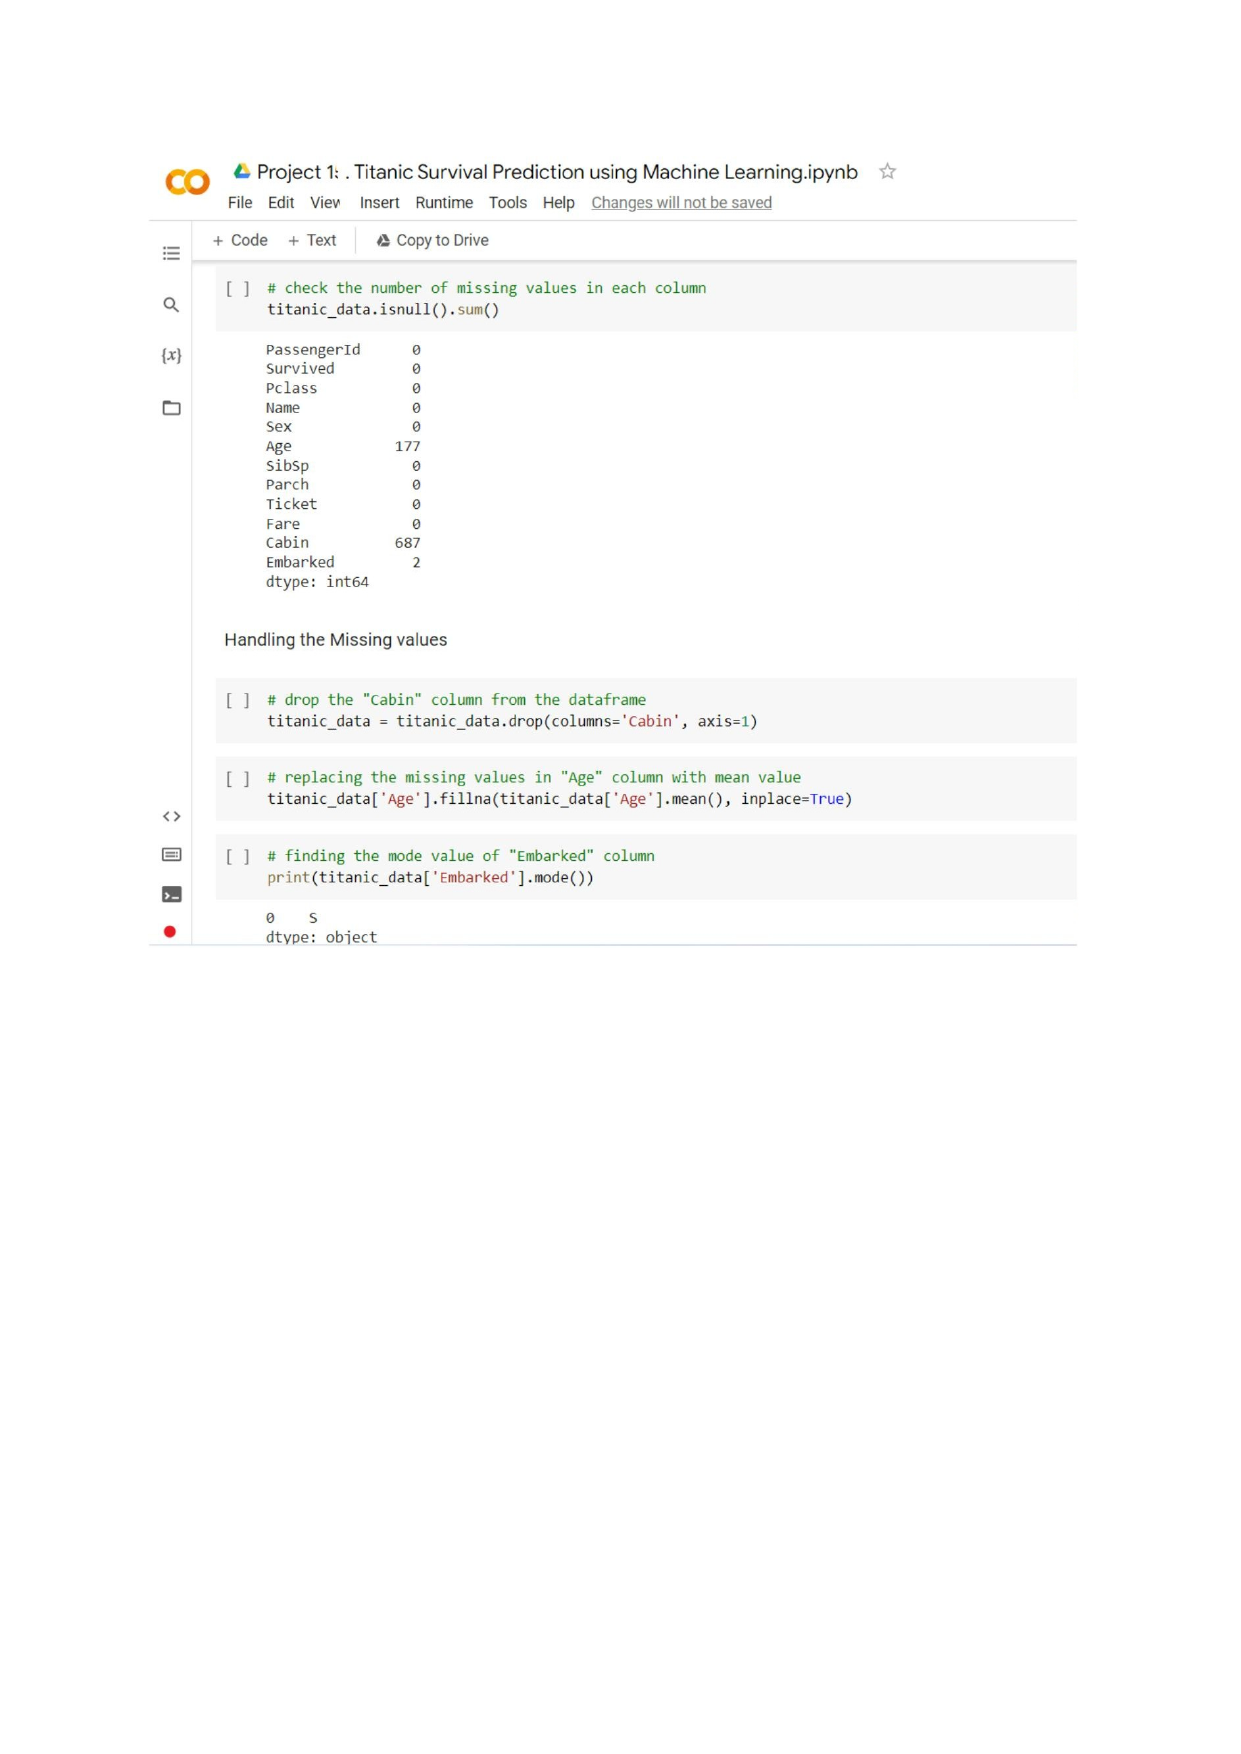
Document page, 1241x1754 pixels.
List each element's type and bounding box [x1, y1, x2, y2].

picture [147, 156, 1079, 948]
